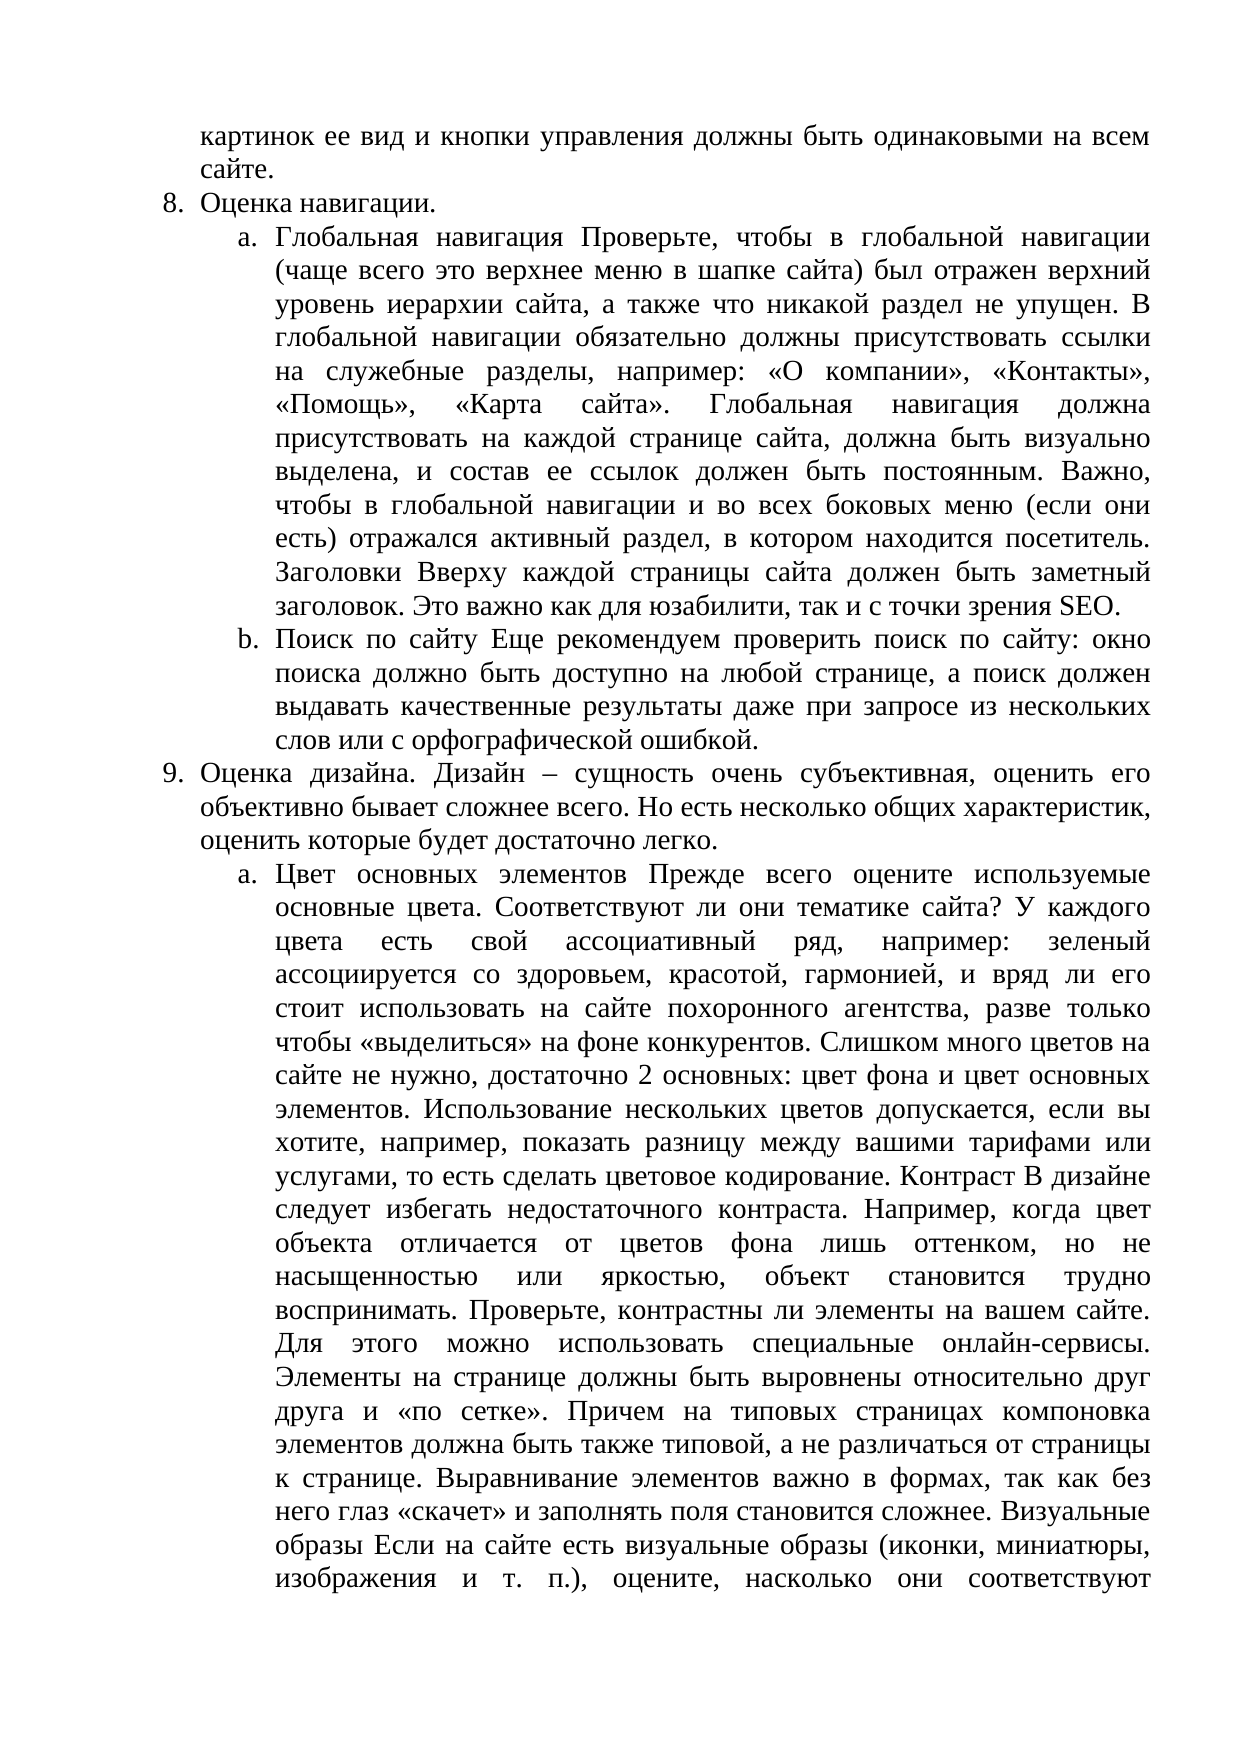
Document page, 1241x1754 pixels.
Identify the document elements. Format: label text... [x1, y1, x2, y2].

list Глобальная навигация Проверьте, чтобы в глобальной навигации (чаще всего это верхнее меню в шапке сайта) был отражен верхний уровень иерархии сайта, а также что никакой раздел не упущен. В глобальной навигации обязательно должны присутствовать ссылки на служебные разделы, например: «О компании», «Контакты», «Помощь», «Карта сайта». Глобальная навигация должна присутствовать на каждой странице сайта, должна быть визуально выделена, и состав ее ссылок должен быть постоянным. Важно, чтобы в глобальной навигации и во всех боковых меню (если они есть) отражался активный раздел, в котором находится посетитель. Заголовки Вверху каждой страницы сайта должен быть заметный заголовок. Это важно как для юзабилити, так и с точки зрения SEO. [237, 219, 1152, 621]
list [162, 118, 1152, 185]
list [237, 856, 1152, 1594]
list Поиск по сайту Еще рекомендуем проверить поиск по сайту: окно поиска должно быть доступно на любой странице, а поиск должен выдавать качественные результаты даже при запросе из нескольких слов или с орфографической ошибкой. [237, 621, 1152, 755]
list Оценка дизайна. Дизайн – сущность очень субъективная, оценить его объективно бывает сложнее всего. Но есть несколько общих характеристик, оценить которые будет достаточно легко. [162, 755, 1152, 856]
list Оценка навигации. [162, 185, 1152, 219]
